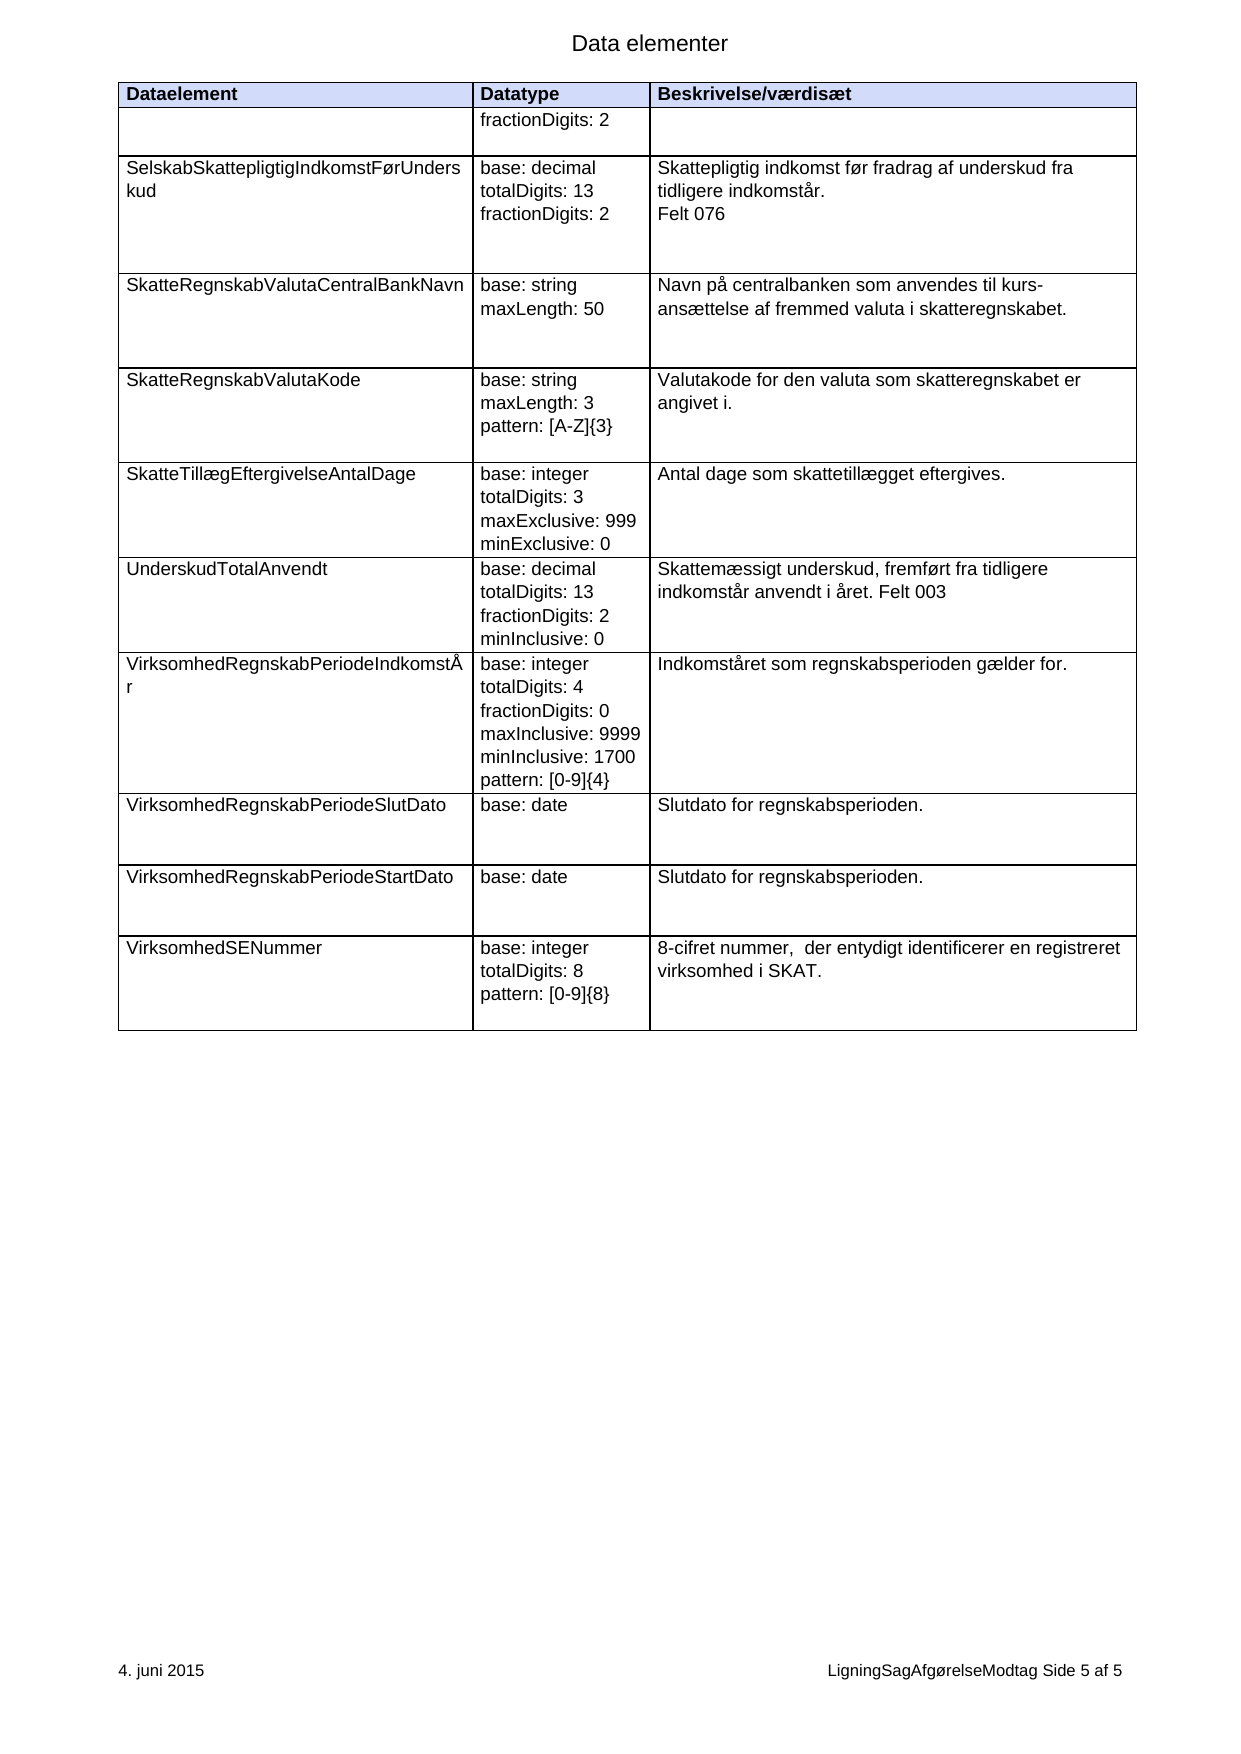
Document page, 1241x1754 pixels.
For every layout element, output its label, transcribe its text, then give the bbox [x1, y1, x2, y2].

table_cell Antal dage som skattetillægget eftergives. [651, 463, 1136, 556]
table_cell SkatteRegnskabValutaCentralBankNavn [119, 274, 472, 367]
table_cell Valutakode for den valuta som skatteregnskabet er angivet i. [651, 369, 1136, 462]
table_cell Slutdato for regnskabsperioden. [651, 794, 1136, 864]
table_cell 8-cifret nummer, der entydigt identificerer en registreret virksomhed i SKAT. [651, 937, 1136, 1030]
table_cell Indkomståret som regnskabsperioden gælder for. [651, 653, 1136, 793]
table_header Datatype [474, 83, 649, 107]
table_cell SkatteTillægEftergivelseAntalDage [119, 463, 472, 556]
table_header Beskrivelse/værdisæt [651, 83, 1136, 107]
table_cell base: string maxLength: 3 pattern: [A-Z]{3} [474, 369, 649, 462]
table_cell base: decimal totalDigits: 13 fractionDigits: 2 [474, 157, 649, 273]
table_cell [119, 108, 472, 155]
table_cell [651, 108, 1136, 155]
table_cell VirksomhedSENummer [119, 937, 472, 1030]
table_cell base: date [474, 866, 649, 935]
table_cell SkatteRegnskabValutaKode [119, 369, 472, 462]
table_cell Slutdato for regnskabsperioden. [651, 866, 1136, 935]
table_cell Navn på centralbanken som anvendes til kurs-ansættelse af fremmed valuta i skatteregnskabet. [651, 274, 1136, 367]
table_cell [474, 108, 649, 155]
table_cell base: string maxLength: 50 [474, 274, 649, 367]
table_cell base: integer totalDigits: 4 fractionDigits: 0 maxInclusive: 9999 minInclusive: 1700 pattern: [0-9]{4} [474, 653, 649, 793]
table_cell VirksomhedRegnskabPeriodeSlutDato [119, 794, 472, 864]
table_cell base: date [474, 794, 649, 864]
table_cell Skattemæssigt underskud, fremført fra tidligere indkomstår anvendt i året. Felt 003 [651, 558, 1136, 651]
table_cell base: integer totalDigits: 8 pattern: [0-9]{8} [474, 937, 649, 1030]
table_cell base: integer totalDigits: 3 maxExclusive: 999 minExclusive: 0 [474, 463, 649, 556]
table_header Dataelement [119, 83, 472, 107]
table_cell VirksomhedRegnskabPeriodeStartDato [119, 866, 472, 935]
table_cell UnderskudTotalAnvendt [119, 558, 472, 651]
table_cell SelskabSkattepligtigIndkomstFørUnderskud [119, 157, 472, 273]
table_cell VirksomhedRegnskabPeriodeIndkomstÅr [119, 653, 472, 793]
table_cell base: decimal totalDigits: 13 fractionDigits: 2 minInclusive: 0 [474, 558, 649, 651]
table_cell Skattepligtig indkomst før fradrag af underskud fra tidligere indkomstår. Felt 076 [651, 157, 1136, 273]
